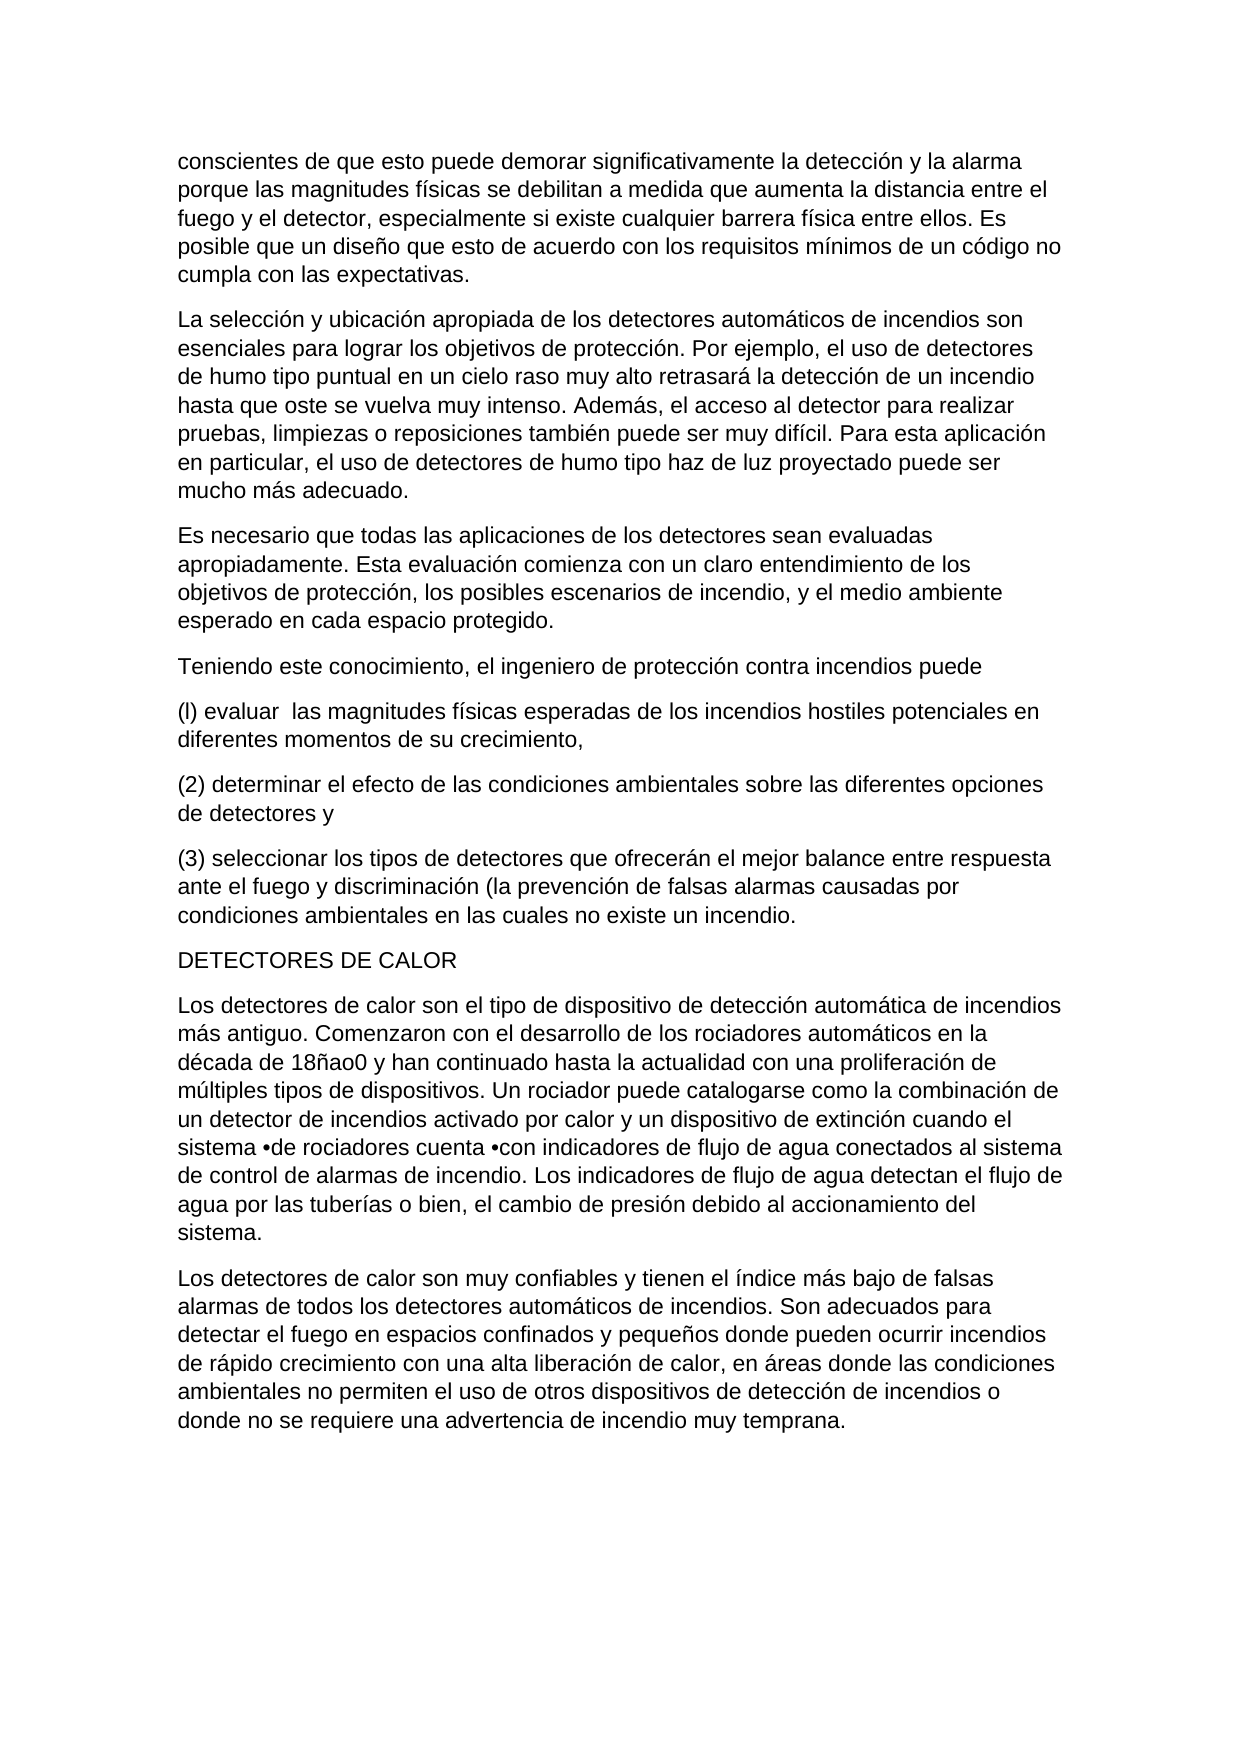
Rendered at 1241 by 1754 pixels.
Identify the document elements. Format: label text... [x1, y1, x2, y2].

text (3) seleccionar los tipos de detectores que ofrecerán el mejor balance entre respuesta ante el fuego y discriminación (la prevención de falsas alarmas causadas por condiciones ambientales en las cuales no existe un incendio. [177, 845, 1063, 928]
text La selección y ubicación apropiada de los detectores automáticos de incendios son esenciales para lograr los objetivos de protección. Por ejemplo, el uso de detectores de humo tipo puntual en un cielo raso muy alto retrasará la detección de un incendio hasta que oste se vuelva muy intenso. Además, el acceso al detector para realizar pruebas, limpiezas o reposiciones también puede ser muy difícil. Para esta aplicación en particular, el uso de detectores de humo tipo haz de luz proyectado puede ser mucho más adecuado. [177, 306, 1063, 503]
text Los detectores de calor son muy confiables y tienen el índice más bajo de falsas alarmas de todos los detectores automáticos de incendios. Son adecuados para detectar el fuego en espacios confinados y pequeños donde pueden ocurrir incendios de rápido crecimiento con una alta liberación de calor, en áreas donde las condiciones ambientales no permiten el uso de otros dispositivos de detección de incendios o donde no se requiere una advertencia de incendio muy temprana. [177, 1264, 1063, 1433]
text Es necesario que todas las aplicaciones de los detectores sean evaluadas apropiadamente. Esta evaluación comienza con un claro entendimiento de los objetivos de protección, los posibles escenarios de incendio, y el medio ambiente esperado en cada espacio protegido. [177, 522, 1063, 634]
text (l) evaluar las magnitudes físicas esperadas de los incendios hostiles potenciales en diferentes momentos de su crecimiento, [177, 698, 1063, 752]
text Teniendo este conocimiento, el ingeniero de protección contra incendios puede [177, 653, 1063, 679]
text Los detectores de calor son el tipo de dispositivo de detección automática de incendios más antiguo. Comenzaron con el desarrollo de los rociadores automáticos en la década de 18ñao0 y han continuado hasta la actualidad con una proliferación de múltiples tipos de dispositivos. Un rociador puede catalogarse como la combinación de un detector de incendios activado por calor y un dispositivo de extinción cuando el sistema •de rociadores cuenta •con indicadores de flujo de agua conectados al sistema de control de alarmas de incendio. Los indicadores de flujo de agua detectan el flujo de agua por las tuberías o bien, el cambio de presión debido al accionamiento del sistema. [177, 992, 1063, 1246]
text (2) determinar el efecto de las condiciones ambientales sobre las diferentes opciones de detectores y [177, 771, 1063, 826]
text DETECTORES DE CALOR [177, 947, 1063, 973]
